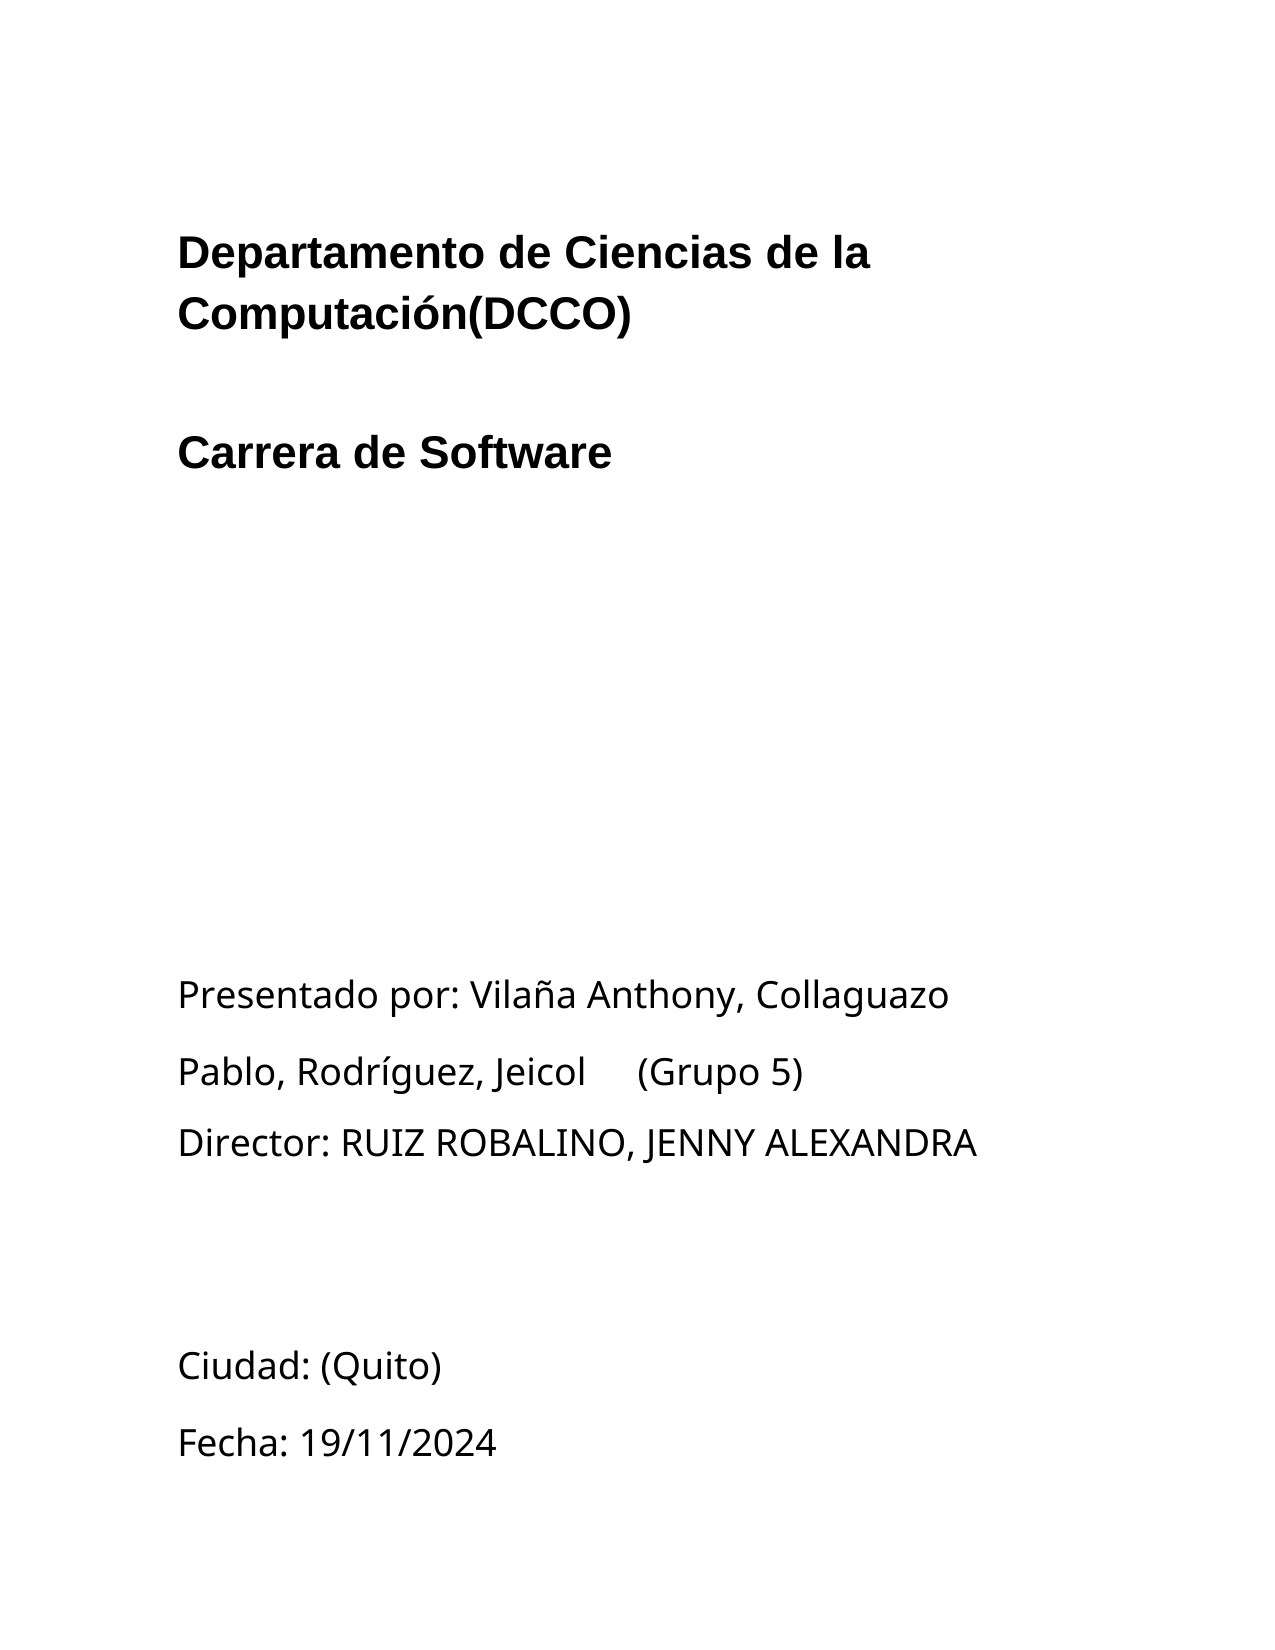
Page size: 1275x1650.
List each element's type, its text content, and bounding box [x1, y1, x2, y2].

title Departamento de Ciencias de la Computación(DCCO) [177, 226, 1162, 339]
text Presentado por: Vilaña Anthony, Collaguazo Pablo, Rodríguez, Jeicol (Grupo 5) [177, 968, 1031, 1096]
title Carrera de Software [177, 425, 1162, 478]
text Director: RUIZ ROBALINO, JENNY ALEXANDRA [177, 1122, 1162, 1164]
text Ciudad: (Quito) Fecha: 19/11/2024 [177, 1339, 543, 1468]
